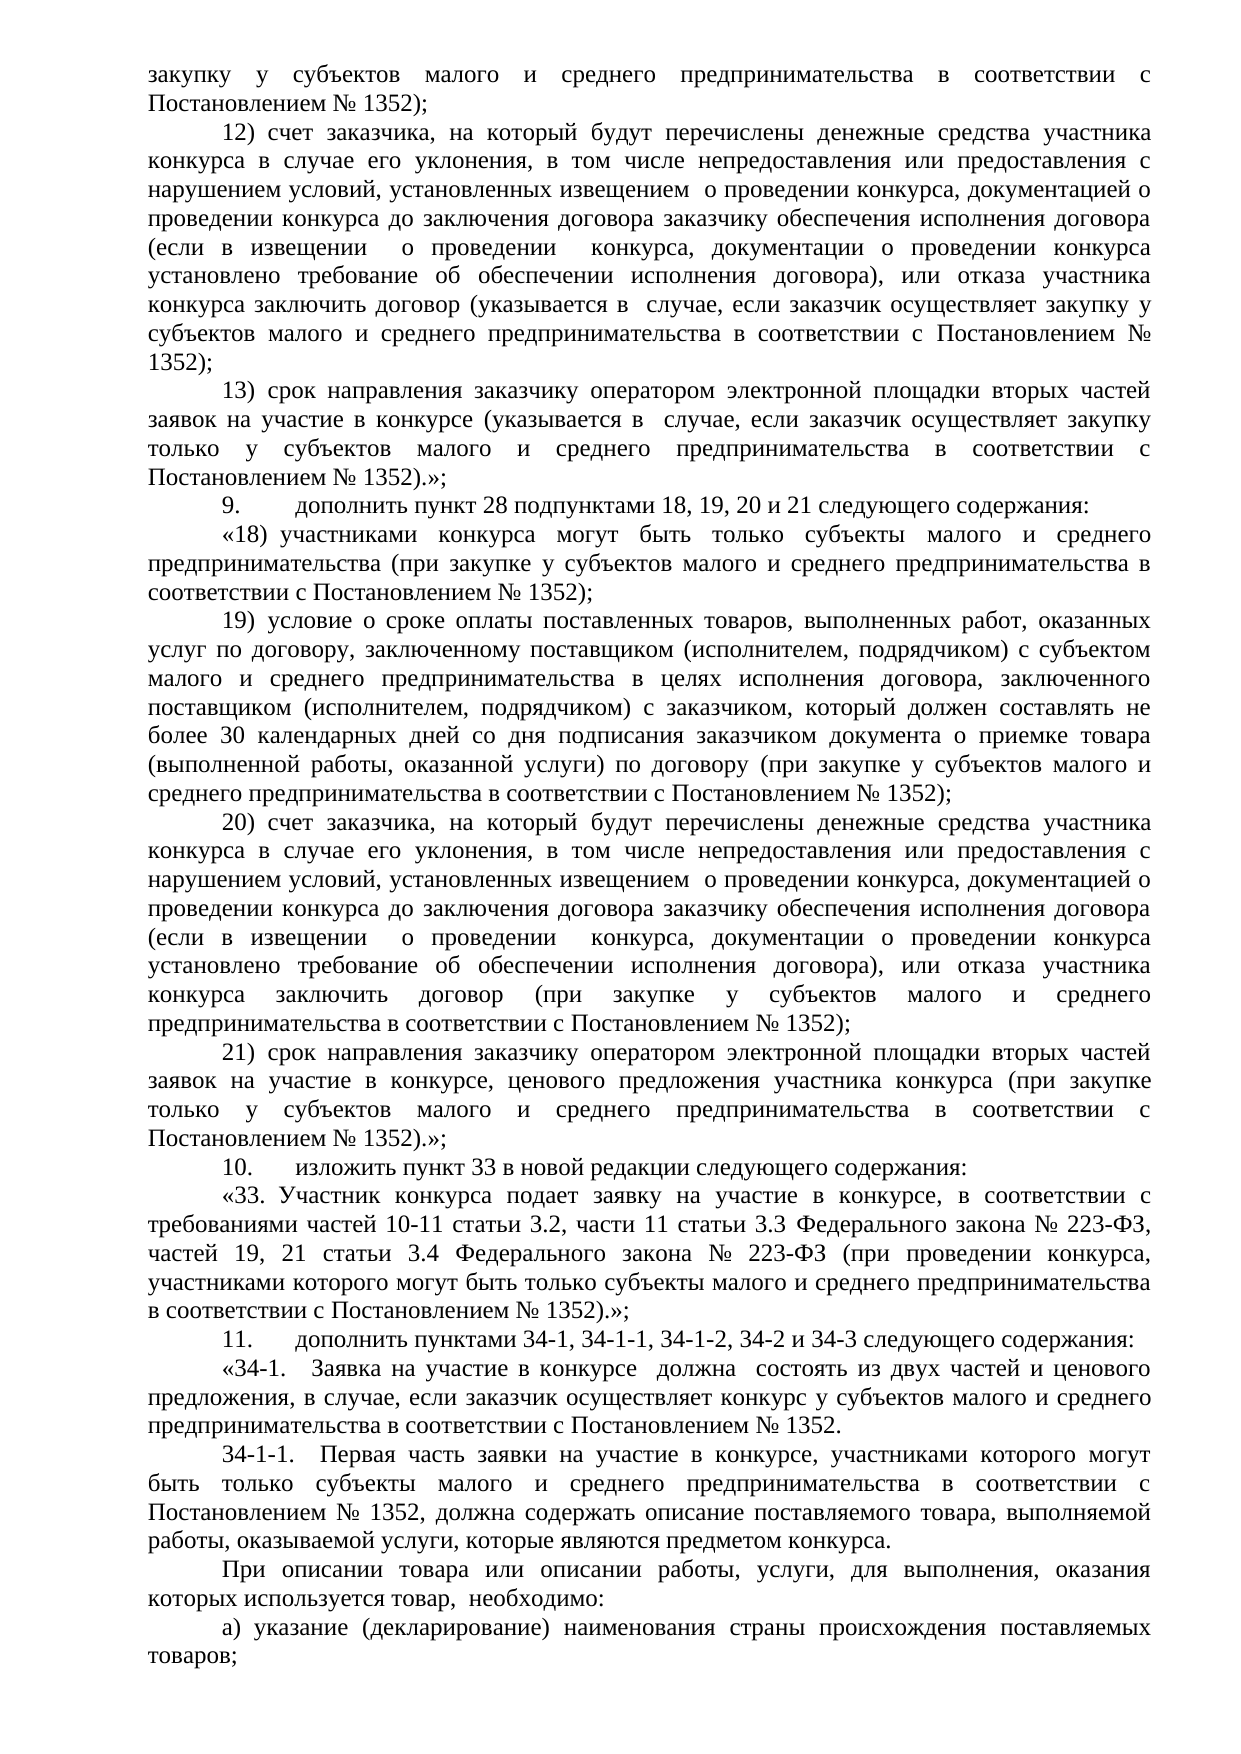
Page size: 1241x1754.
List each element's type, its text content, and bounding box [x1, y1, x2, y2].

list дополнить пунктами 34-1, 34-1-1, 34-1-2, 34-2 и 34-3 следующего содержания: [148, 1324, 1152, 1353]
text При описании товара или описании работы, услуги, для выполнения, оказания которых используется товар, необходимо: [148, 1554, 1152, 1612]
text 34-1-1. Первая часть заявки на участие в конкурсе, участниками которого могут быть только субъекты малого и среднего предпринимательства в соответствии с Постановлением № 1352, должна содержать описание поставляемого товара, выполняемой работы, оказываемой услуги, которые являются предметом конкурса. [148, 1439, 1152, 1554]
text 20) счет заказчика, на который будут перечислены денежные средства участника конкурса в случае его уклонения, в том числе непредоставления или предоставления с нарушением условий, установленных извещением о проведении конкурса, документацией о проведении конкурса до заключения договора заказчику обеспечения исполнения договора (если в извещении о проведении конкурса, документации о проведении конкурса установлено требование об обеспечении исполнения договора), или отказа участника конкурса заключить договор (при закупке у субъектов малого и среднего предпринимательства в соответствии с Постановлением № 1352); [148, 807, 1152, 1037]
list дополнить пункт 28 подпунктами 18, 19, 20 и 21 следующего содержания: [148, 490, 1152, 519]
text «34-1. Заявка на участие в конкурсе должна состоять из двух частей и ценового предложения, в случае, если заказчик осуществляет конкурс у субъектов малого и среднего предпринимательства в соответствии с Постановлением № 1352. [148, 1353, 1152, 1439]
text 12) счет заказчика, на который будут перечислены денежные средства участника конкурса в случае его уклонения, в том числе непредоставления или предоставления с нарушением условий, установленных извещением о проведении конкурса, документацией о проведении конкурса до заключения договора заказчику обеспечения исполнения договора (если в извещении о проведении конкурса, документации о проведении конкурса установлено требование об обеспечении исполнения договора), или отказа участника конкурса заключить договор (указывается в случае, если заказчик осуществляет закупку у субъектов малого и среднего предпринимательства в соответствии с Постановлением № 1352); [148, 117, 1152, 375]
text «33. Участник конкурса подает заявку на участие в конкурсе, в соответствии с требованиями частей 10-11 статьи 3.2, части 11 статьи 3.3 Федерального закона № 223-ФЗ, частей 19, 21 статьи 3.4 Федерального закона № 223-ФЗ (при проведении конкурса, участниками которого могут быть только субъекты малого и среднего предпринимательства в соответствии с Постановлением № 1352).»; [148, 1180, 1152, 1324]
text 13) срок направления заказчику оператором электронной площадки вторых частей заявок на участие в конкурсе (указывается в случае, если заказчик осуществляет закупку только у субъектов малого и среднего предпринимательства в соответствии с Постановлением № 1352).»; [148, 375, 1152, 490]
list изложить пункт 33 в новой редакции следующего содержания: [148, 1152, 1152, 1180]
text 21) срок направления заказчику оператором электронной площадки вторых частей заявок на участие в конкурсе, ценового предложения участника конкурса (при закупке только у субъектов малого и среднего предпринимательства в соответствии с Постановлением № 1352).»; [148, 1037, 1152, 1152]
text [148, 59, 1152, 117]
text 19) условие о сроке оплаты поставленных товаров, выполненных работ, оказанных услуг по договору, заключенному поставщиком (исполнителем, подрядчиком) с субъектом малого и среднего предпринимательства в целях исполнения договора, заключенного поставщиком (исполнителем, подрядчиком) с заказчиком, который должен составлять не более 30 календарных дней со дня подписания заказчиком документа о приемке товара (выполненной работы, оказанной услуги) по договору (при закупке у субъектов малого и среднего предпринимательства в соответствии с Постановлением № 1352); [148, 605, 1152, 807]
text а) указание (декларирование) наименования страны происхождения поставляемых товаров; [148, 1612, 1152, 1669]
text «18) участниками конкурса могут быть только субъекты малого и среднего предпринимательства (при закупке у субъектов малого и среднего предпринимательства в соответствии с Постановлением № 1352); [148, 519, 1152, 605]
